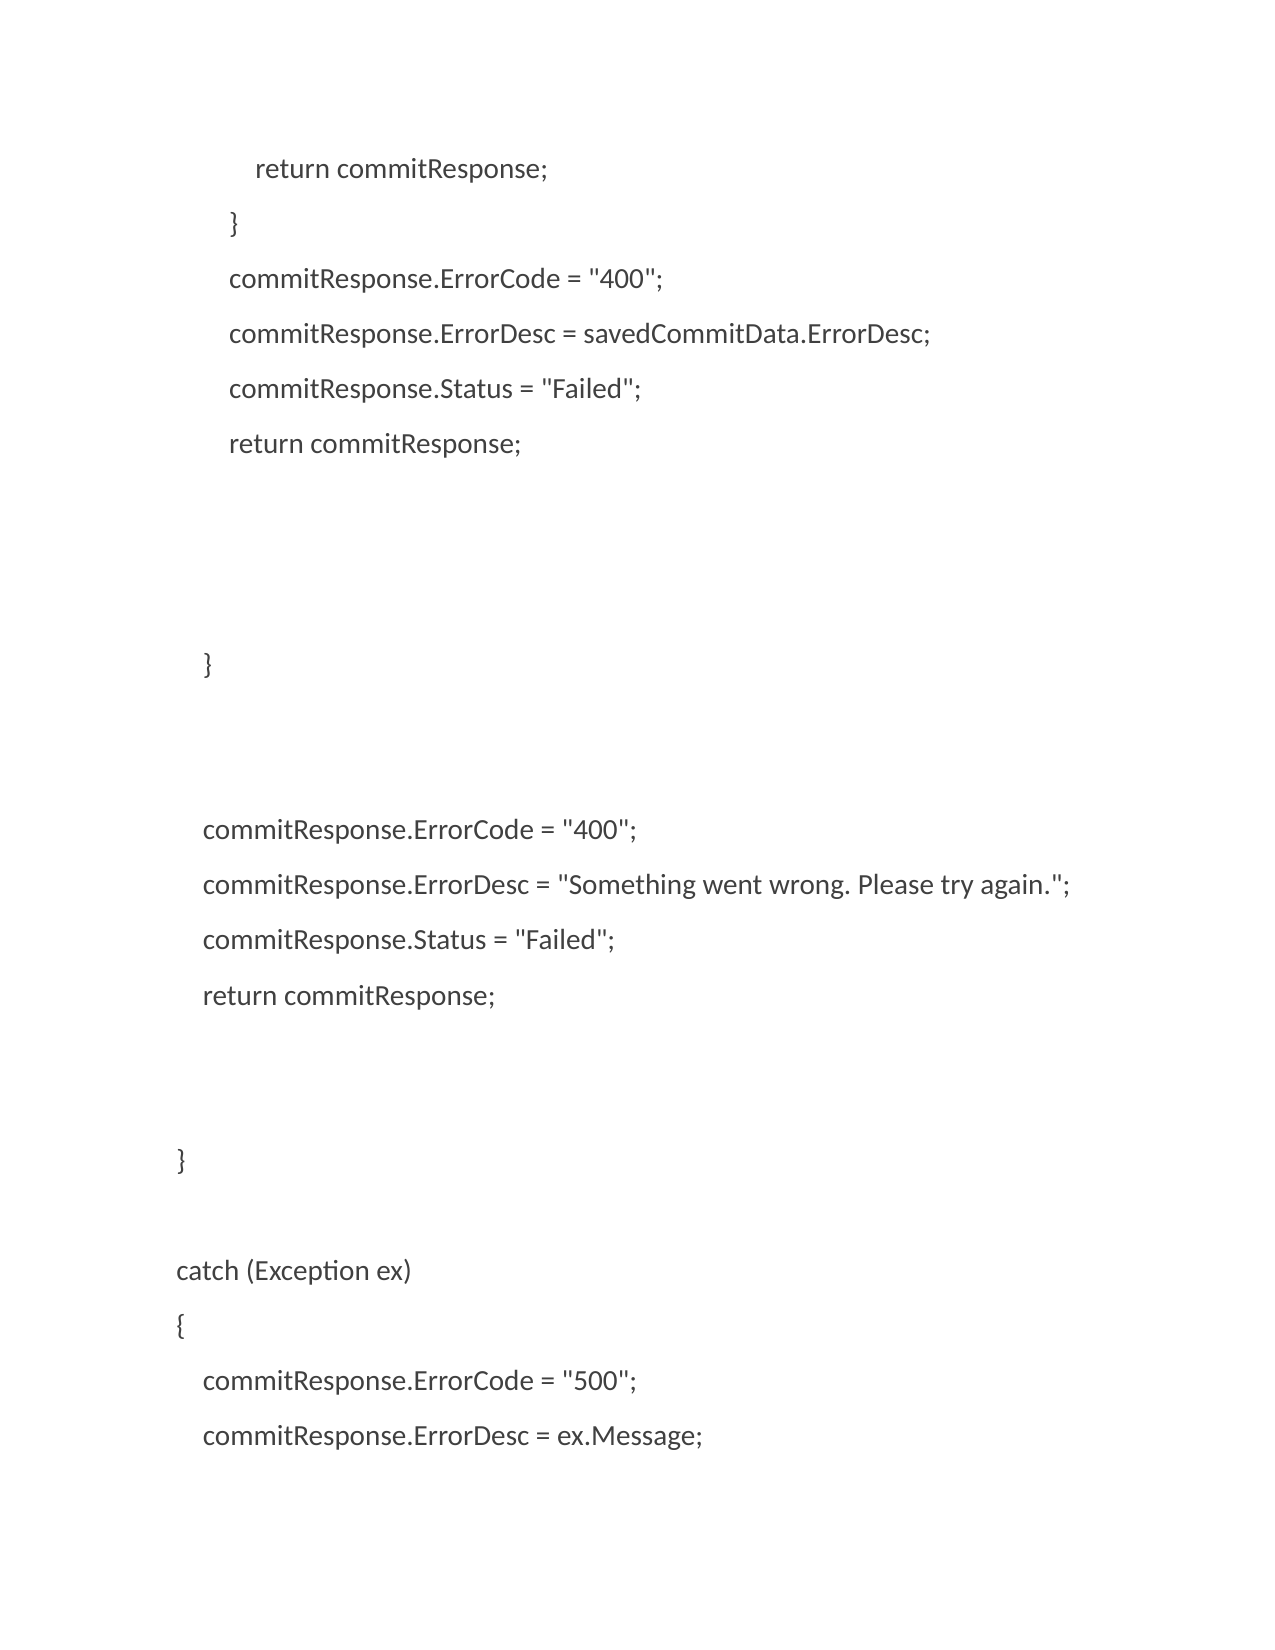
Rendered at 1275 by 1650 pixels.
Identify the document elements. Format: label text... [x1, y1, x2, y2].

text { [150, 1307, 1125, 1343]
text } [150, 205, 1125, 241]
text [150, 315, 1125, 351]
text return commitResponse; [150, 977, 1125, 1012]
text commitResponse.Status = "Failed"; [150, 370, 1125, 406]
text commitResponse.ErrorCode = "400"; [150, 811, 1125, 847]
text return commitResponse; [150, 426, 1125, 461]
text commitResponse.ErrorDesc = ex.Message; [150, 1417, 1125, 1453]
text commitResponse.Status = "Failed"; [150, 921, 1125, 957]
text return commitResponse; [150, 150, 1125, 186]
text commitResponse.ErrorCode = "500"; [150, 1362, 1125, 1398]
text } [150, 646, 1125, 682]
text } [150, 1142, 1125, 1177]
text commitResponse.ErrorCode = "400"; [150, 260, 1125, 296]
text catch (Exception ex) [150, 1252, 1125, 1288]
text commitResponse.ErrorDesc = "Something went wrong. Please try again."; [150, 866, 1125, 902]
